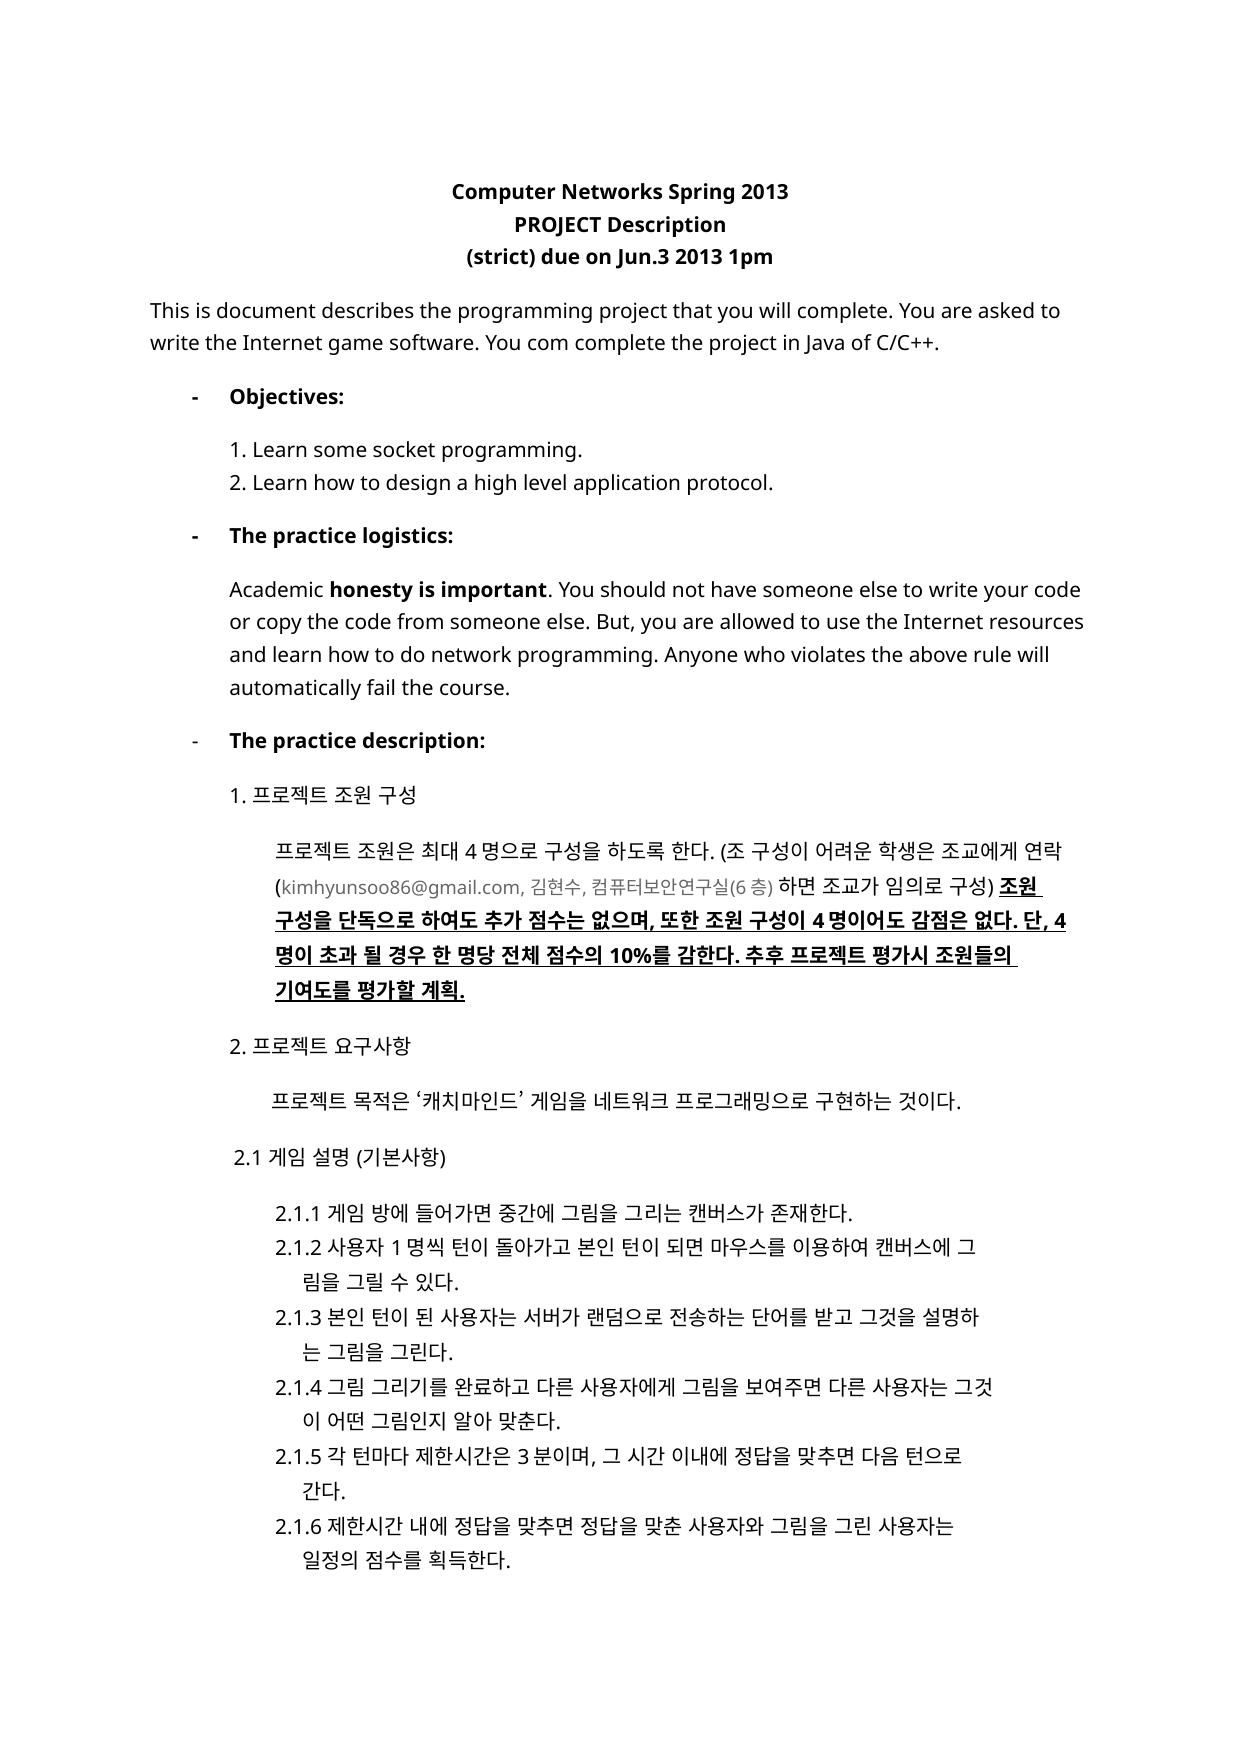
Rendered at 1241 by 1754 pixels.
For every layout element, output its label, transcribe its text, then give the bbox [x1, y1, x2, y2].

text This is document describes the programming project that you will complete. You are asked to write the Internet game software. You com complete the project in Java of C/C++. [150, 296, 1090, 357]
list 2. 프로젝트 요구사항 [229, 1030, 1090, 1060]
text 1. Learn some socket programming. 2. Learn how to design a high level application protocol. [229, 435, 1090, 496]
list The practice logistics: [192, 521, 1090, 550]
text Computer Networks Spring 2013 PROJECT Description (strict) due on Jun.3 2013 1pm [150, 177, 1090, 271]
list 프로젝트 조원은 최대 4명으로 구성을 하도록 한다. (조 구성이 어려운 학생은 조교에게 연락(kimhyunsoo86@gmail.com, 김현수, 컴퓨터보안연구실(6층) 하면 조교가 임의로 구성) 조원 구성을 단독으로 하여도 추가 점수는 없으며, 또한 조원 구성이 4명이어도 감점은 없다. 단, 4명이 초과 될 경우 한 명당 전체 점수의 10%를 감한다. 추후 프로젝트 평가시 조원들의 기여도를 평가할 계획. [275, 835, 1090, 1004]
list Objectives: [192, 382, 1090, 410]
list Academic honesty is important. You should not have someone else to write your code or copy the code from someone else. But, you are allowed to use the Internet resources and learn how to do network programming. Anyone who violates the above rule will automatically fail the course. [229, 575, 1090, 701]
list 프로젝트 목적은 ‘캐치마인드’ 게임을 네트워크 프로그래밍으로 구현하는 것이다. [271, 1086, 1090, 1116]
list The practice description: [192, 726, 1090, 754]
text 2.1 게임 설명 (기본사항) [150, 1141, 1090, 1171]
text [275, 1197, 1090, 1575]
list 1. 프로젝트 조원 구성 [229, 779, 1090, 810]
